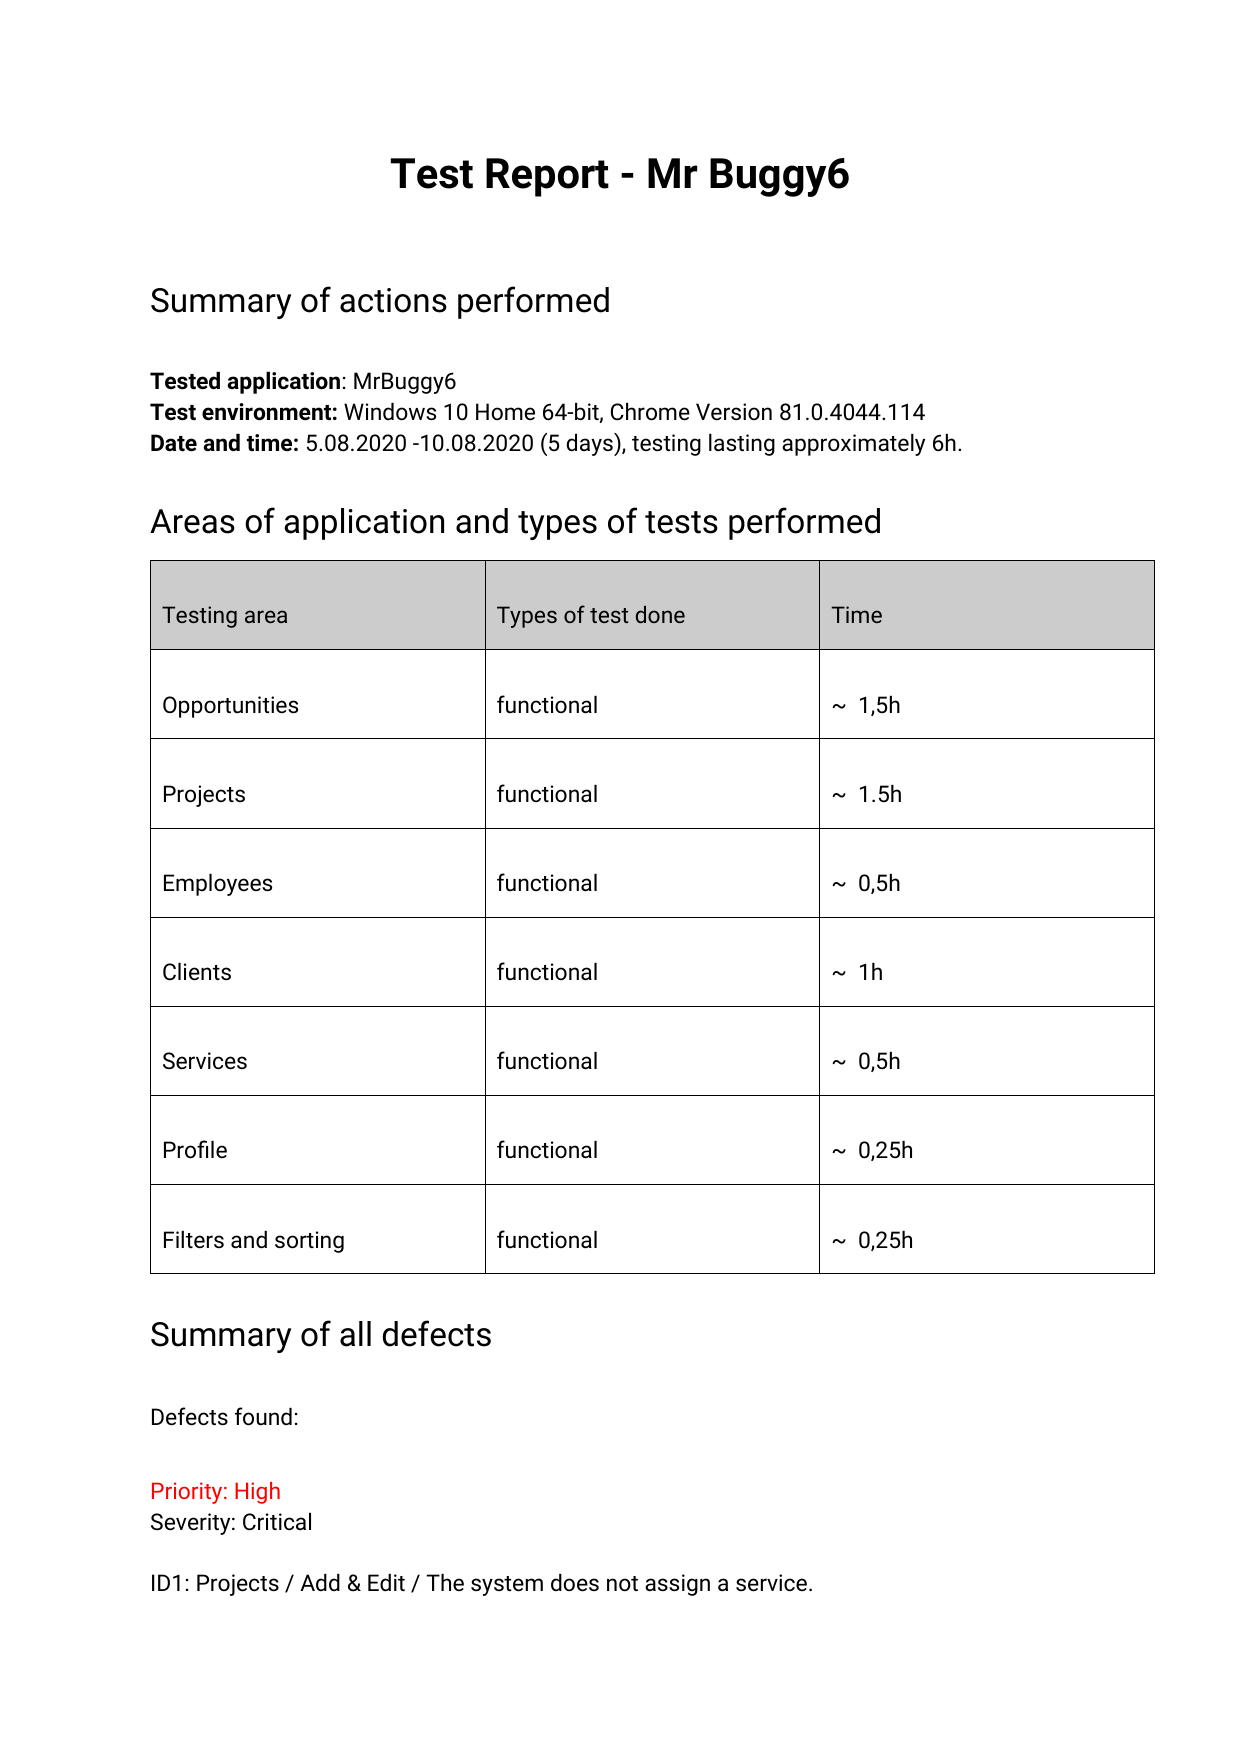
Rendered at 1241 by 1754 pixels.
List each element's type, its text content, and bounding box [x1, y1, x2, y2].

table_cell ~ 0,5h [820, 1007, 1154, 1095]
table_header Time [820, 561, 1154, 649]
table_cell functional [486, 1096, 819, 1184]
table_cell Filters and sorting [151, 1185, 485, 1273]
table_cell functional [486, 829, 819, 917]
table_cell Profile [151, 1096, 485, 1184]
table_cell functional [486, 918, 819, 1006]
subtitle Areas of application and types of tests performed [150, 502, 1090, 542]
table_cell Employees [151, 829, 485, 917]
table_cell Services [151, 1007, 485, 1095]
table_header Types of test done [486, 561, 819, 649]
table_header Testing area [151, 561, 485, 649]
table_cell ~ 0,25h [820, 1185, 1154, 1273]
table_cell ~ 1h [820, 918, 1154, 1006]
text ID1: Projects / Add & Edit / The system does not assign a service. [150, 1571, 1090, 1597]
table_cell ~ 1,5h [820, 650, 1154, 738]
table_cell functional [486, 739, 819, 827]
table_cell functional [486, 1007, 819, 1095]
table_cell functional [486, 650, 819, 738]
text Priority: High [150, 1478, 1090, 1505]
table_cell Clients [151, 918, 485, 1006]
title Test Report - Mr Buggy6 [150, 150, 1090, 199]
text Severity: Critical [150, 1509, 1090, 1536]
table_cell Projects [151, 739, 485, 827]
table_cell ~ 0,25h [820, 1096, 1154, 1184]
subtitle Summary of all defects Defects found: [150, 1316, 1090, 1431]
table_cell functional [486, 1185, 819, 1273]
title Summary of actions performed [150, 212, 1090, 321]
table_cell ~ 0,5h [820, 829, 1154, 917]
table_cell Opportunities [151, 650, 485, 738]
subtitle Tested application: MrBuggy6 Test environment: Windows 10 Home 64-bit, Chrome Version 81.0.4044.114 Date and time: 5.08.2020 -10.08.2020 (5 days), testing lasting approximately 6h. [150, 368, 1090, 457]
table_cell ~ 1.5h [820, 739, 1154, 827]
